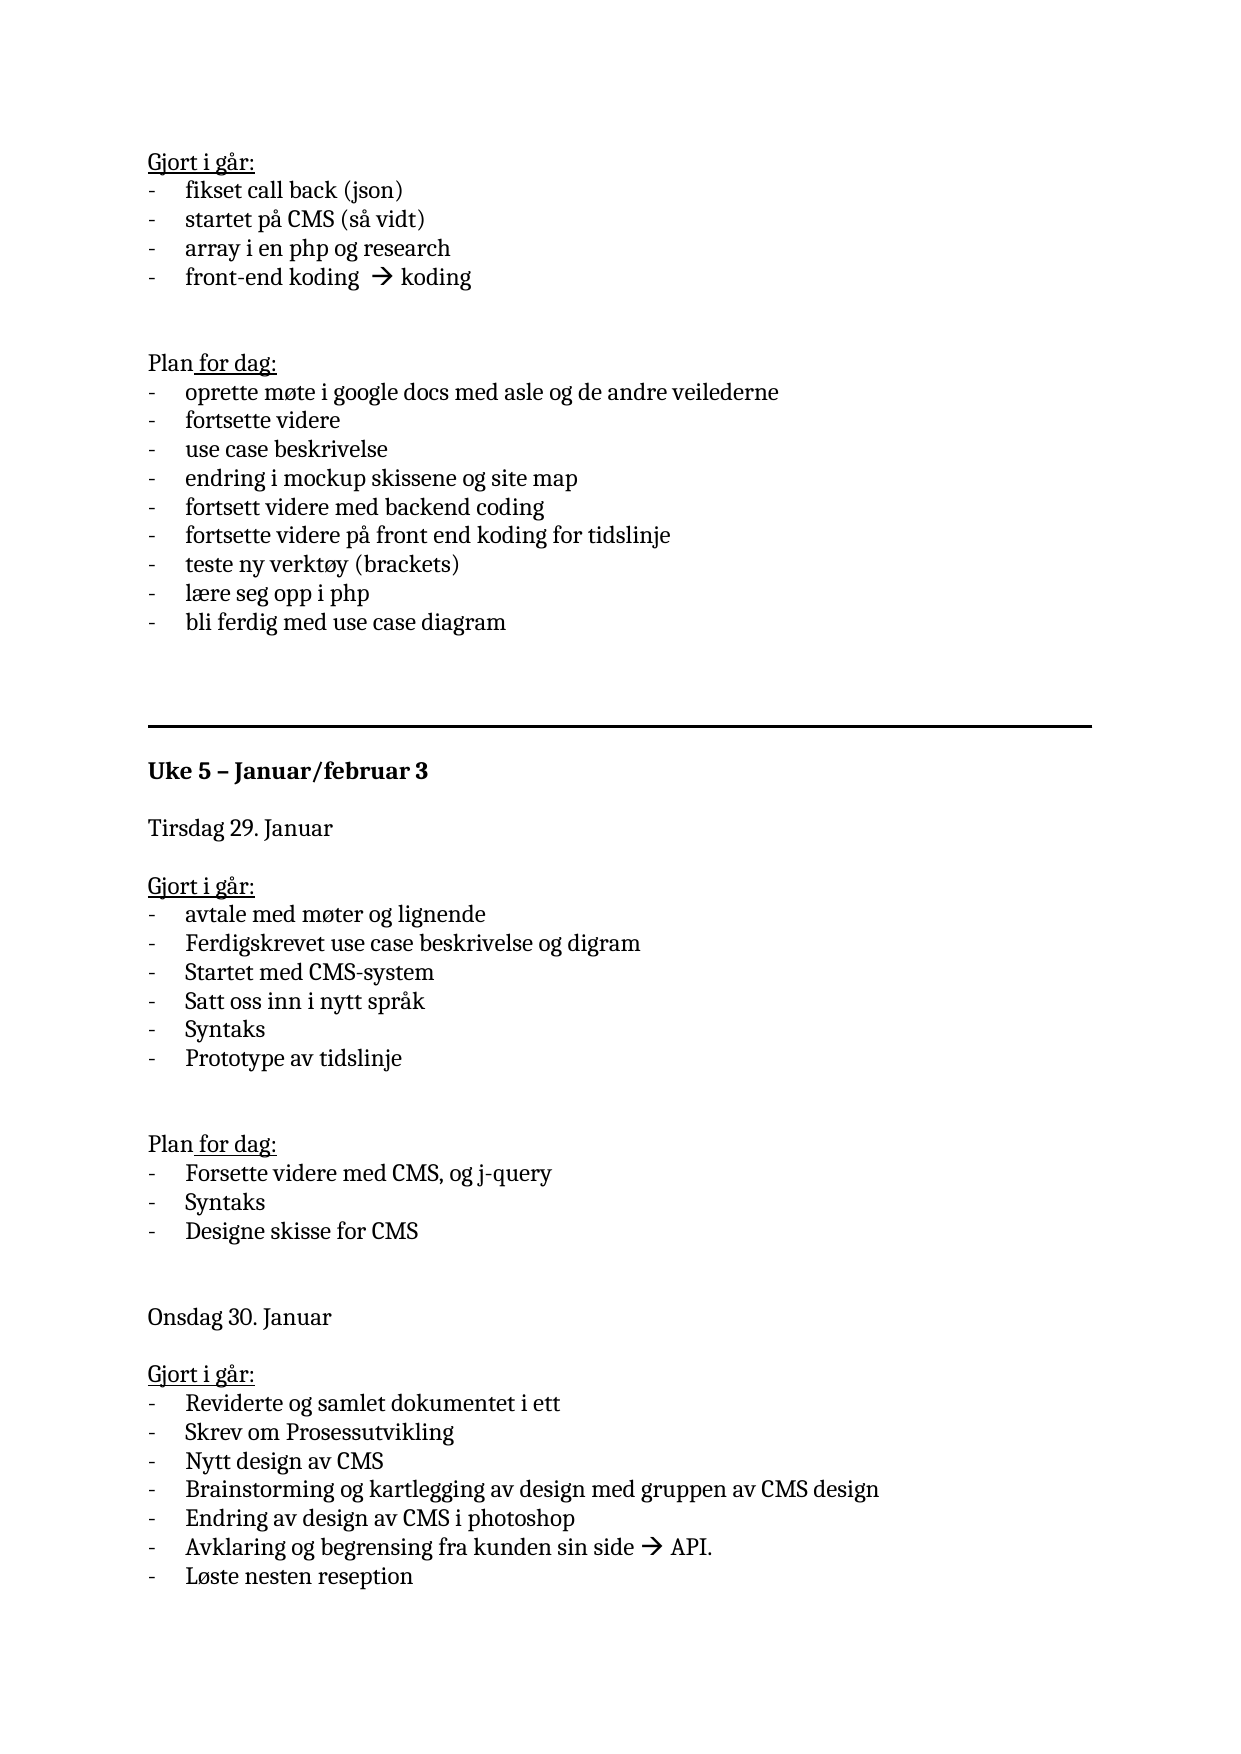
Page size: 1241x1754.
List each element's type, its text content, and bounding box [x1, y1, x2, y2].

text Plan for dag: [148, 1130, 1092, 1159]
list Forsette videre med CMS, og j-query [148, 1159, 1092, 1188]
list array i en php og research [148, 234, 1092, 263]
list teste ny verktøy (brackets) [148, 550, 1092, 579]
list fortsette videre [148, 406, 1092, 435]
list Ferdigskrevet use case beskrivelse og digram [148, 929, 1092, 958]
list Designe skisse for CMS [148, 1217, 1092, 1245]
text Gjort i går: [148, 872, 1092, 900]
list Startet med CMS-system [148, 958, 1092, 987]
text Gjort i går: [148, 148, 1092, 176]
text Plan for dag: [148, 349, 1092, 378]
list use case beskrivelse [148, 435, 1092, 464]
list Reviderte og samlet dokumentet i ett [148, 1389, 1092, 1418]
list Skrev om Prosessutvikling [148, 1418, 1092, 1447]
list Løste nesten reseption [148, 1562, 1092, 1590]
text Onsdag 30. Januar [148, 1303, 1092, 1332]
list Avklaring og begrensing fra kunden sin side API. [148, 1533, 1092, 1562]
list Nytt design av CMS [148, 1447, 1092, 1475]
list Syntaks [148, 1015, 1092, 1044]
list Brainstorming og kartlegging av design med gruppen av CMS design [148, 1475, 1092, 1504]
list Satt oss inn i nytt språk [148, 987, 1092, 1015]
list avtale med møter og lignende [148, 900, 1092, 929]
list Syntaks [148, 1188, 1092, 1217]
text Uke 5 – Januar/februar 3 [148, 757, 1092, 785]
list endring i mockup skissene og site map [148, 464, 1092, 493]
list Endring av design av CMS i photoshop [148, 1504, 1092, 1533]
list fikset call back (json) [148, 176, 1092, 205]
list fortsett videre med backend coding [148, 493, 1092, 521]
list bli ferdig med use case diagram [148, 608, 1092, 636]
text Gjort i går: [148, 1360, 1092, 1389]
list oprette møte i google docs med asle og de andre veilederne [148, 378, 1092, 406]
list fortsette videre på front end koding for tidslinje [148, 521, 1092, 550]
text Tirsdag 29. Januar [148, 814, 1092, 843]
list Prototype av tidslinje [148, 1044, 1092, 1073]
list front-end koding koding [148, 263, 1092, 291]
list lære seg opp i php [148, 579, 1092, 608]
list startet på CMS (så vidt) [148, 205, 1092, 234]
